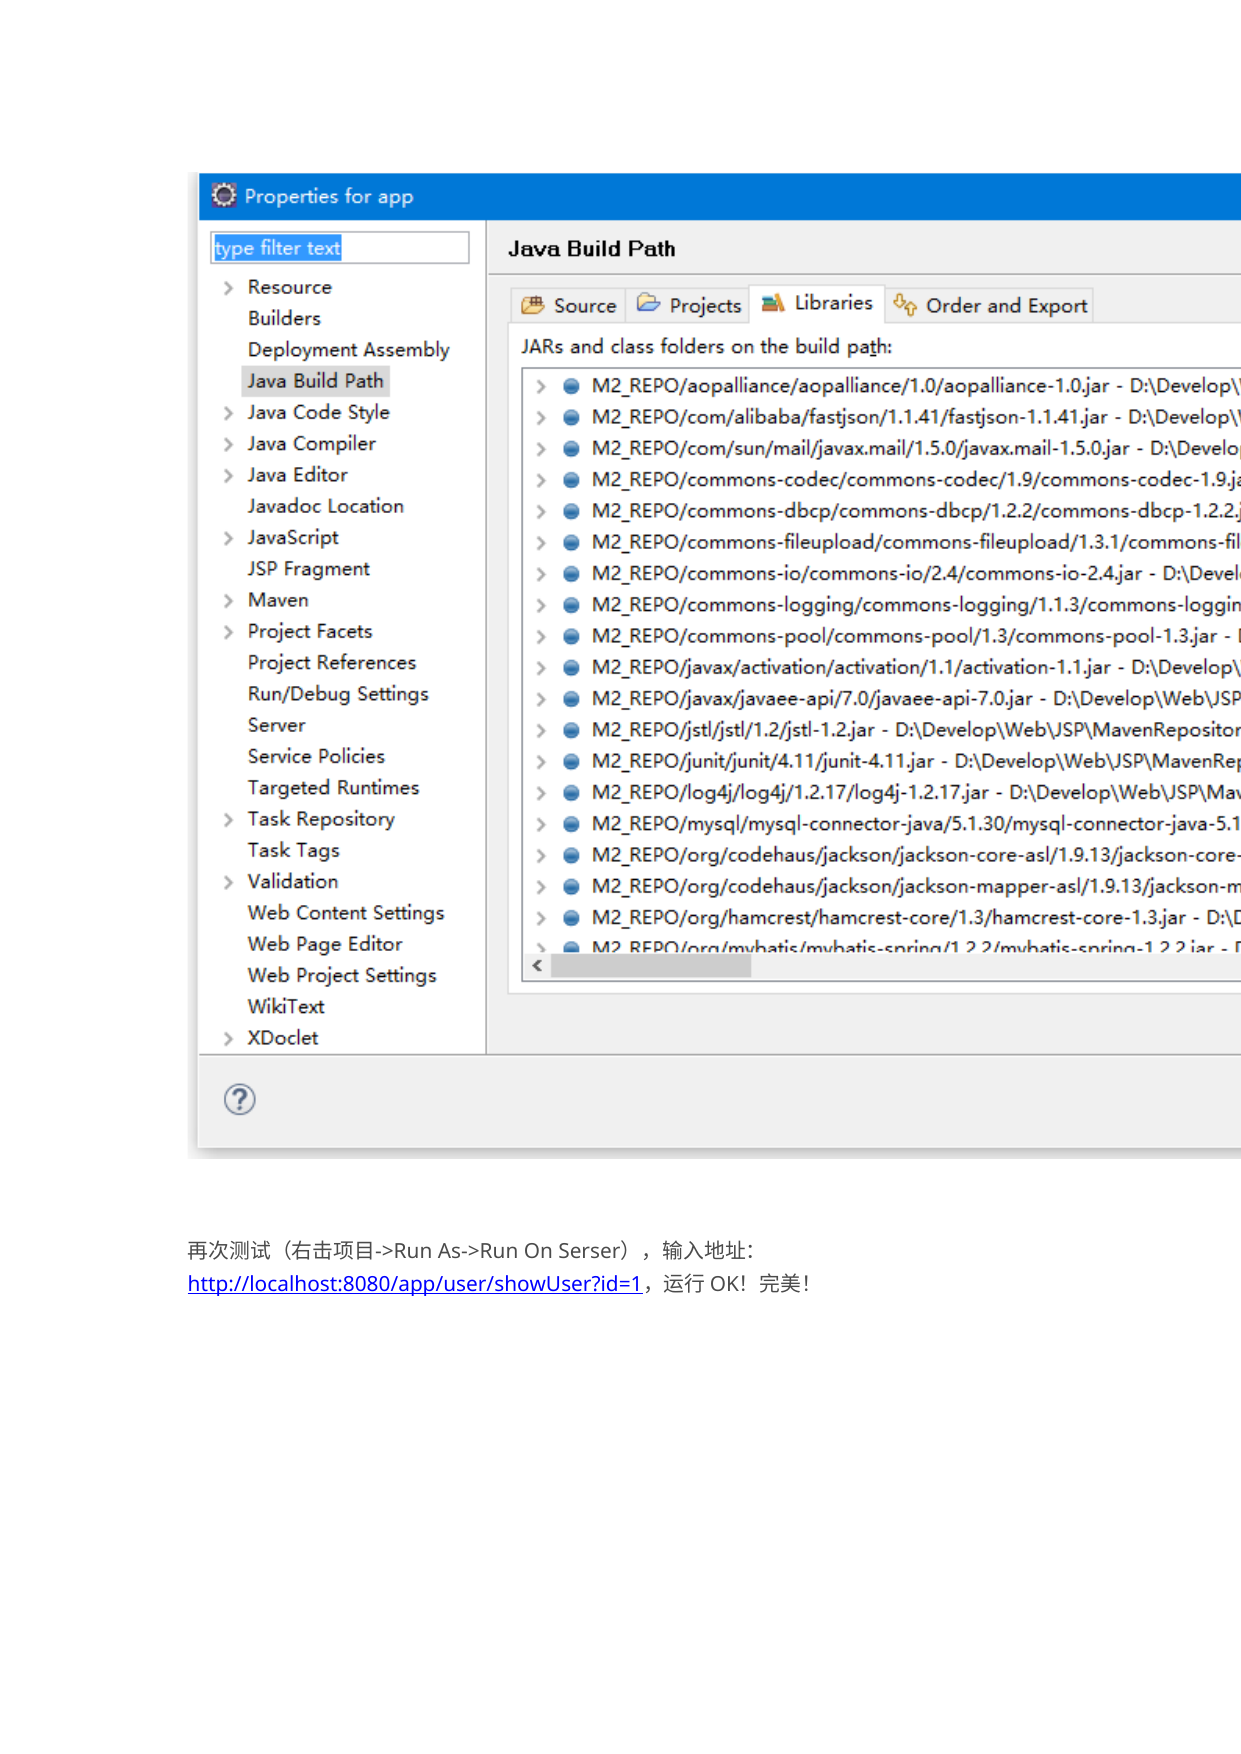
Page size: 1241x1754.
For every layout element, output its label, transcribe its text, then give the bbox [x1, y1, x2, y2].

text 再次测试（右击项目->Run As->Run On Serser），输入地址：http://localhost:8080/app/user/showUser?id=1，运行OK！完美！ [187, 1233, 1053, 1298]
picture [187, 172, 1241, 1159]
